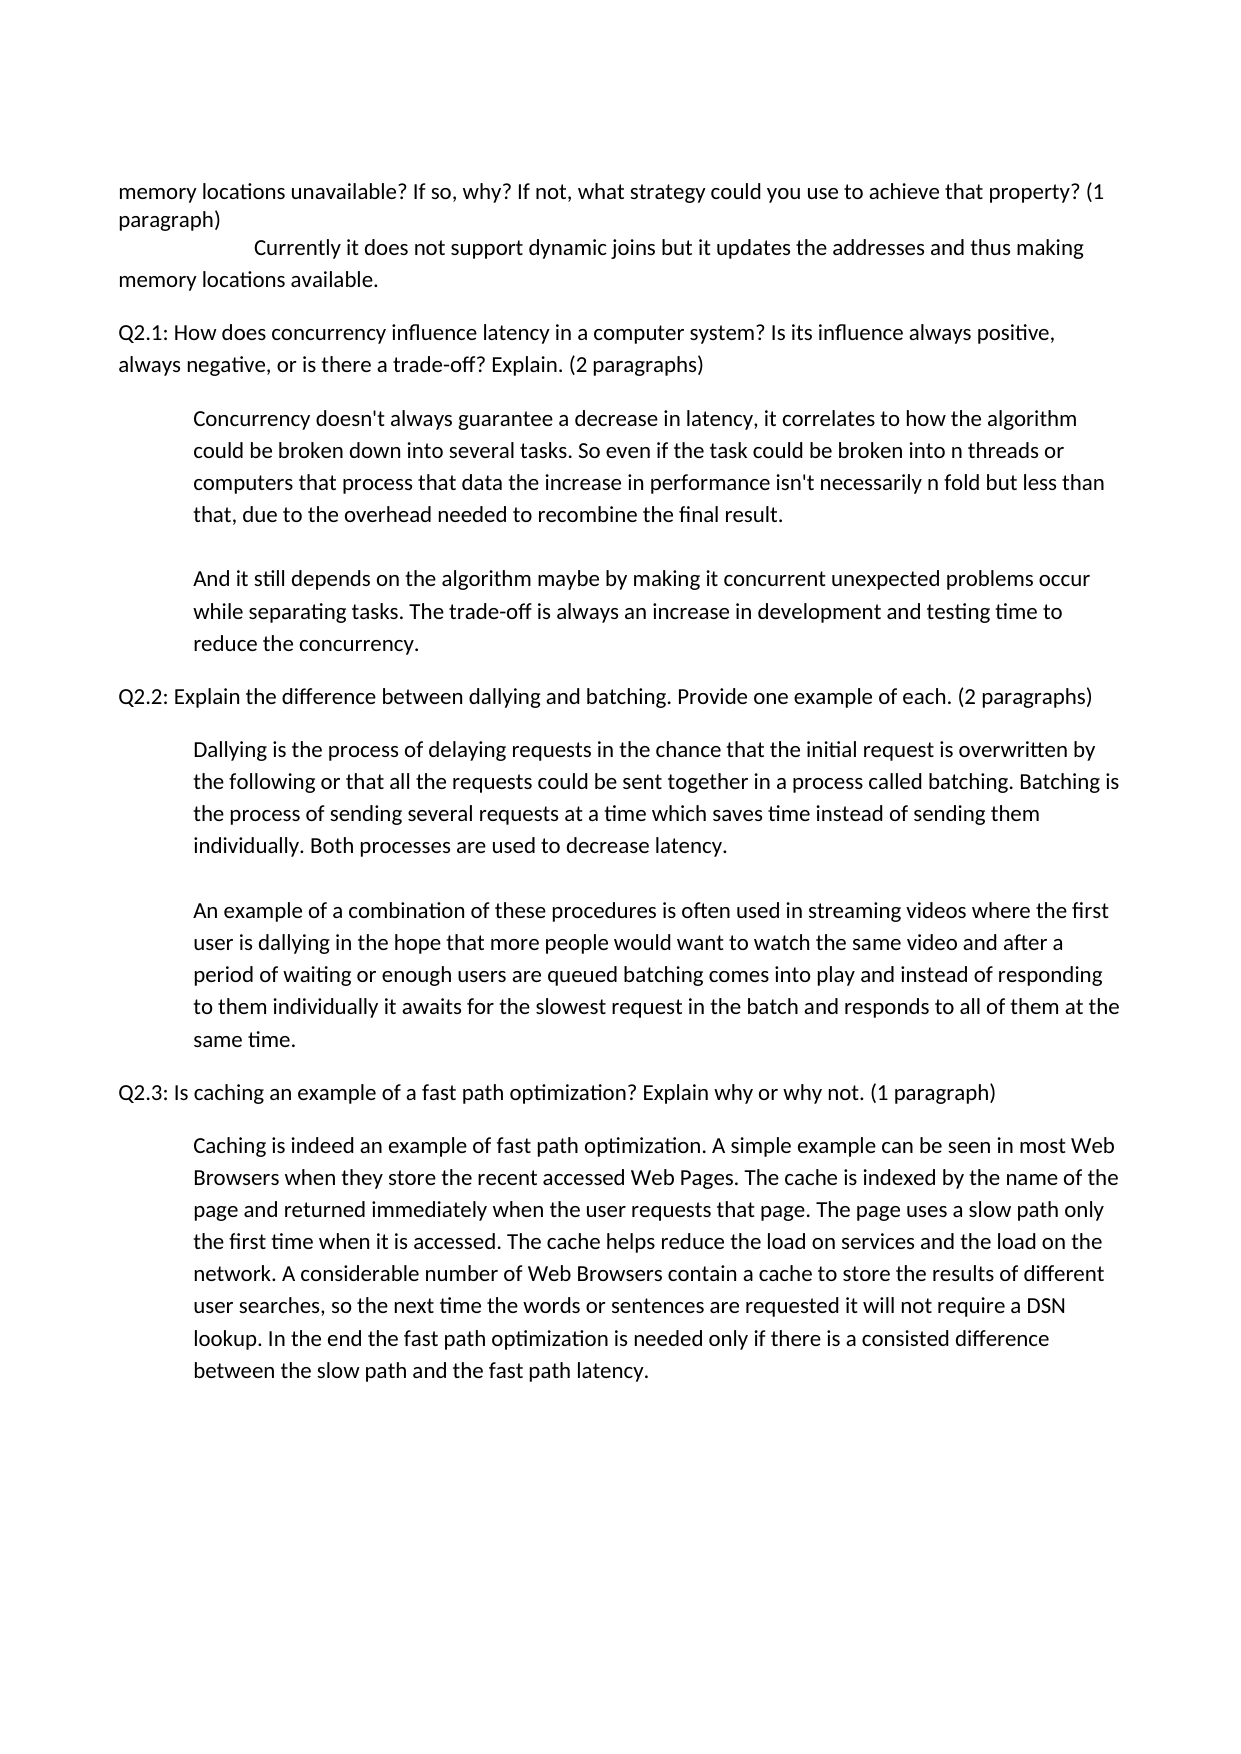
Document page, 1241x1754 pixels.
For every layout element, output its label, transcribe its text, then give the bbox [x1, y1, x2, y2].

text Q2.1: How does concurrency influence latency in a computer system? Is its influence always positive, always negative, or is there a trade-off? Explain. (2 paragraphs) [118, 318, 1122, 379]
list Concurrency doesn't always guarantee a decrease in latency, it correlates to how the algorithm could be broken down into several tasks. So even if the task could be broken into n threads or computers that process that data the increase in performance isn't necessarily n fold but less than that, due to the overhead needed to recombine the final result. [193, 404, 1122, 528]
list Caching is indeed an example of fast path optimization. A simple example can be seen in most Web Browsers when they store the recent accessed Web Pages. The cache is indexed by the name of the page and returned immediately when the user requests that page. The page uses a slow path only the first time when it is accessed. The cache helps reduce the load on services and the load on the network. A considerable number of Web Browsers contain a cache to store the results of different user searches, so the next time the words or sentences are requested it will not require a DSN lookup. In the end the fast path optimization is needed only if there is a consisted difference between the slow path and the fast path latency. [193, 1131, 1122, 1384]
text Q2.2: Explain the difference between dallying and batching. Provide one example of each. (2 paragraphs) [118, 682, 1122, 710]
list An example of a combination of these procedures is often used in streaming videos where the first user is dallying in the hope that more people would want to watch the same video and after a period of waiting or enough users are queued batching comes into play and instead of responding to them individually it awaits for the slowest request in the batch and responds to all of them at the same time. [193, 896, 1122, 1053]
list Dallying is the process of delaying requests in the chance that the initial request is overwritten by the following or that all the requests could be sent together in a process called batching. Batching is the process of sending several requests at a time which saves time instead of sending them individually. Both processes are used to decrease latency. [193, 735, 1122, 859]
list And it still depends on the algorithm maybe by making it concurrent unexpected problems occur while separating tasks. The trade-off is always an increase in development and testing time to reduce the concurrency. [193, 564, 1122, 657]
text Currently it does not support dynamic joins but it updates the addresses and thus making memory locations available. [118, 233, 1122, 293]
text memory locations unavailable? If so, why? If not, what strategy could you use to achieve that property? (1 paragraph) [118, 177, 1122, 233]
text Q2.3: Is caching an example of a fast path optimization? Explain why or why not. (1 paragraph) [118, 1078, 1122, 1106]
